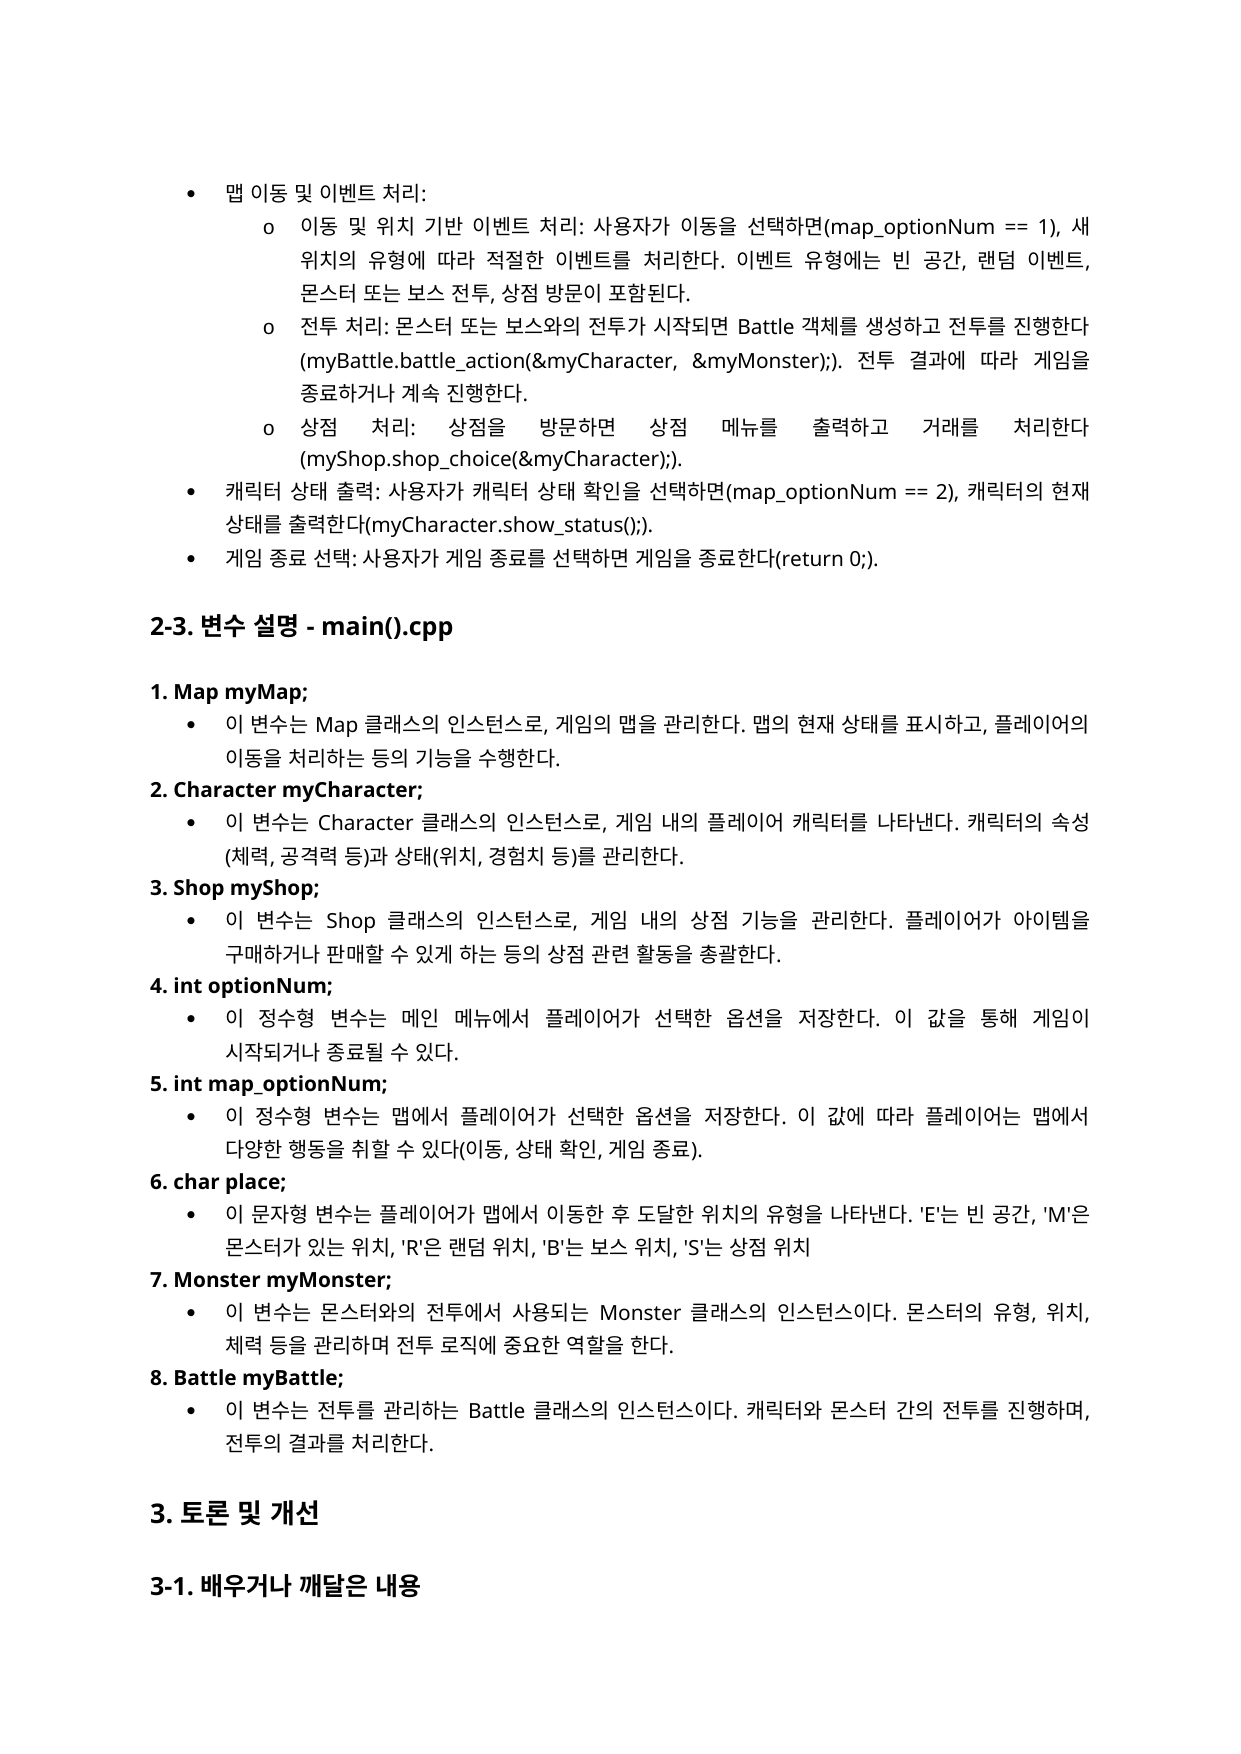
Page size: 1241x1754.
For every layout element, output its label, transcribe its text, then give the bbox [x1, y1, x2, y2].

list 이 변수는 Character 클래스의 인스턴스로, 게임 내의 플레이어 캐릭터를 나타낸다. 캐릭터의 속성(체력, 공격력 등)과 상태(위치, 경험치 등)를 관리한다. [187, 807, 1090, 870]
list 게임 종료 선택: 사용자가 게임 종료를 선택하면 게임을 종료한다(return 0;). [187, 542, 1090, 572]
list 이 변수는 전투를 관리하는 Battle 클래스의 인스턴스이다. 캐릭터와 몬스터 간의 전투를 진행하며, 전투의 결과를 처리한다. [187, 1394, 1090, 1458]
text 5. int map_optionNum; [150, 1069, 1090, 1098]
list 이 문자형 변수는 플레이어가 맵에서 이동한 후 도달한 위치의 유형을 나타낸다. 'E'는 빈 공간, 'M'은 몬스터가 있는 위치, 'R'은 랜덤 위치, 'B'는 보스 위치, 'S'는 상점 위치 [187, 1198, 1090, 1262]
list 캐릭터 상태 출력: 사용자가 캐릭터 상태 확인을 선택하면(map_optionNum == 2), 캐릭터의 현재 상태를 출력한다(myCharacter.show_status();). [187, 475, 1090, 539]
list 이 정수형 변수는 메인 메뉴에서 플레이어가 선택한 옵션을 저장한다. 이 값을 통해 게임이 시작되거나 종료될 수 있다. [187, 1002, 1090, 1066]
text 3-1. 배우거나 깨달은 내용 [150, 1567, 1090, 1603]
text 4. int optionNum; [150, 971, 1090, 1000]
list 이 변수는 Map 클래스의 인스턴스로, 게임의 맵을 관리한다. 맵의 현재 상태를 표시하고, 플레이어의 이동을 처리하는 등의 기능을 수행한다. [187, 709, 1090, 772]
list 이 변수는 Shop 클래스의 인스턴스로, 게임 내의 상점 기능을 관리한다. 플레이어가 아이템을 구매하거나 판매할 수 있게 하는 등의 상점 관련 활동을 총괄한다. [187, 904, 1090, 968]
text 3. 토론 및 개선 [150, 1492, 1090, 1531]
text 2. Character myCharacter; [150, 775, 1090, 804]
list 이동 및 위치 기반 이벤트 처리: 사용자가 이동을 선택하면(map_optionNum == 1), 새 위치의 유형에 따라 적절한 이벤트를 처리한다. 이벤트 유형에는 빈 공간, 랜덤 이벤트, 몬스터 또는 보스 전투, 상점 방문이 포함된다. [262, 211, 1090, 308]
text 7. Monster myMonster; [150, 1265, 1090, 1293]
text 1. Map myMap; [150, 677, 1090, 706]
list 전투 처리: 몬스터 또는 보스와의 전투가 시작되면 Battle 객체를 생성하고 전투를 진행한다(myBattle.battle_action(&myCharacter, &myMonster);). 전투 결과에 따라 게임을 종료하거나 계속 진행한다. [262, 311, 1090, 408]
text 6. char place; [150, 1167, 1090, 1196]
text 3. Shop myShop; [150, 873, 1090, 902]
list 상점 처리: 상점을 방문하면 상점 메뉴를 출력하고 거래를 처리한다(myShop.shop_choice(&myCharacter);). [262, 411, 1090, 472]
list 맵 이동 및 이벤트 처리: [187, 177, 1090, 207]
list 이 변수는 몬스터와의 전투에서 사용되는 Monster 클래스의 인스턴스이다. 몬스터의 유형, 위치, 체력 등을 관리하며 전투 로직에 중요한 역할을 한다. [187, 1296, 1090, 1360]
list 이 정수형 변수는 맵에서 플레이어가 선택한 옵션을 저장한다. 이 값에 따라 플레이어는 맵에서 다양한 행동을 취할 수 있다(이동, 상태 확인, 게임 종료). [187, 1100, 1090, 1164]
text 8. Battle myBattle; [150, 1363, 1090, 1391]
text 2-3. 변수 설명 - main().cpp [150, 606, 1090, 643]
